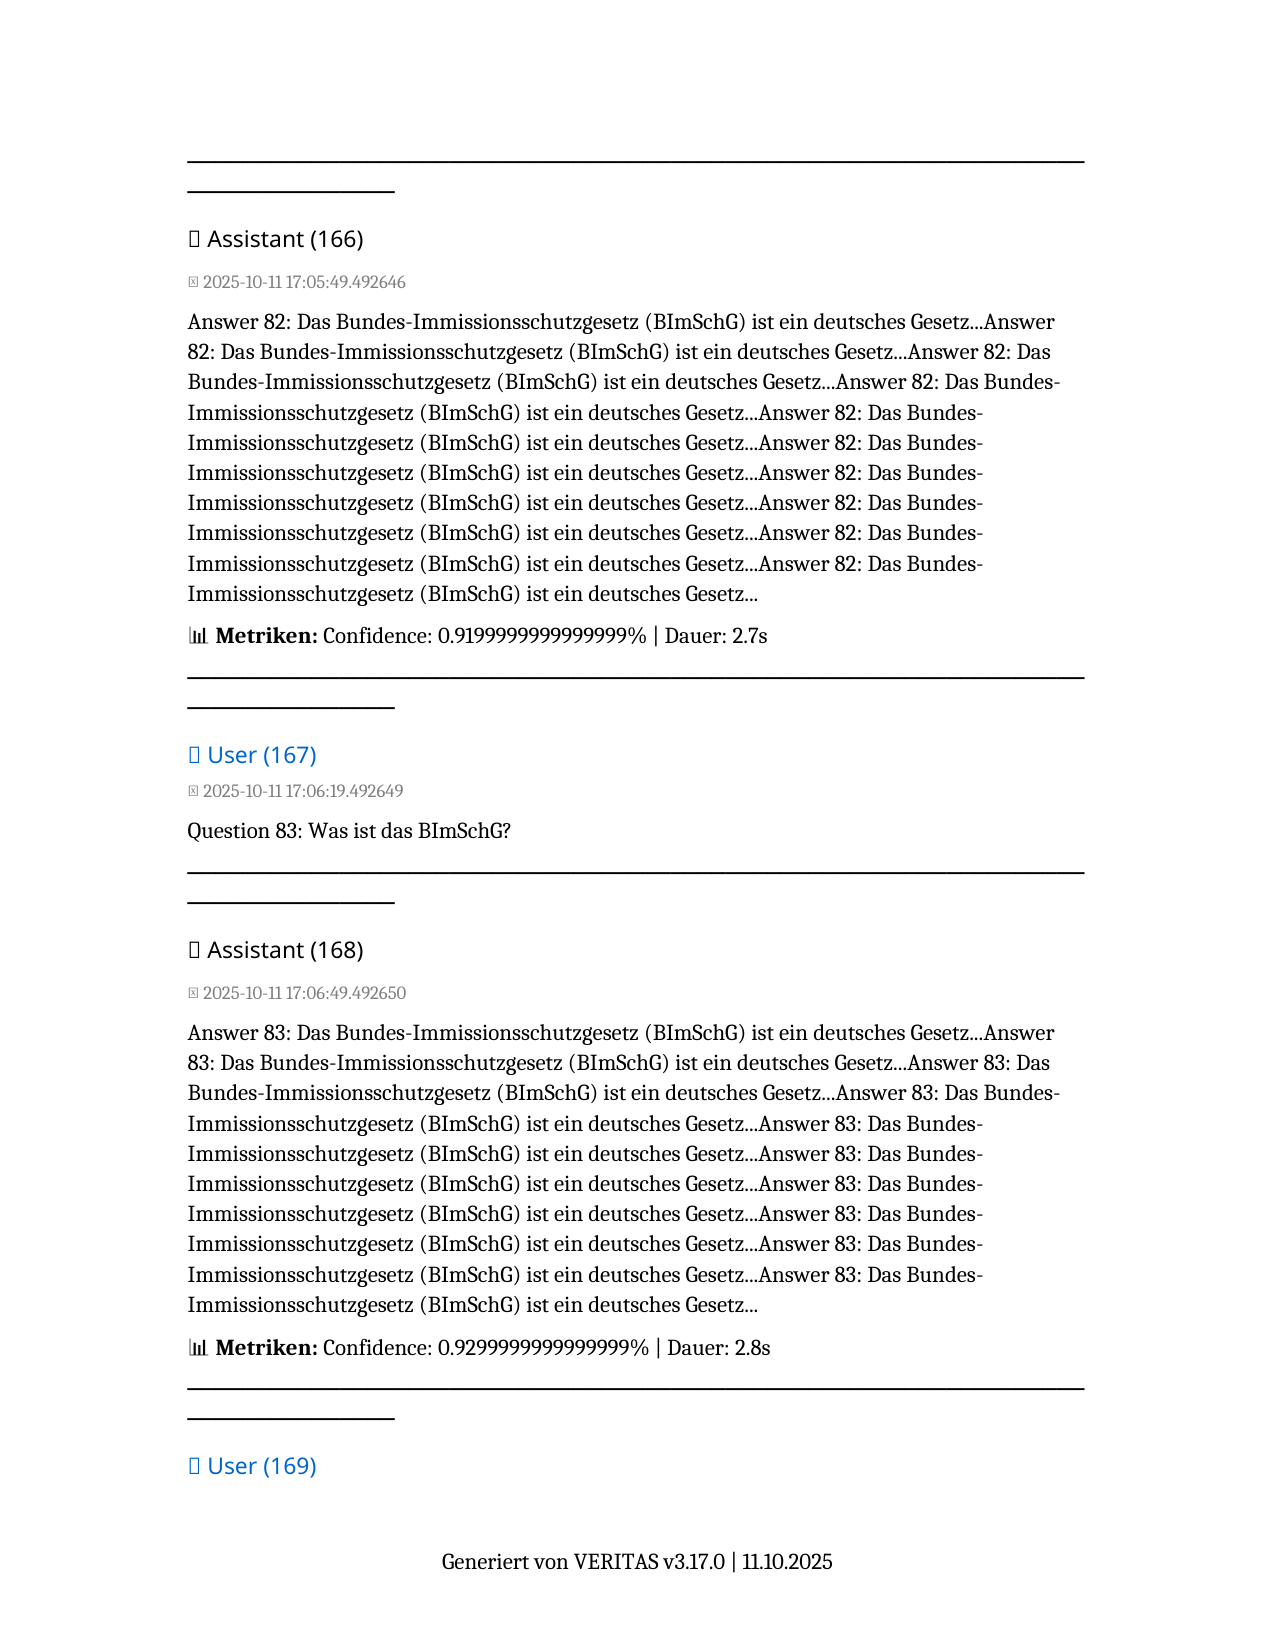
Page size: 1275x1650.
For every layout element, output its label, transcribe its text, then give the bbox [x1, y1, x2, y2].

text 🙋 User (169) [187, 1450, 1087, 1481]
text ──────────────────────────────────────────────────────────────────────────────── [187, 666, 1087, 722]
text 🤖 Assistant (166) [187, 223, 1087, 254]
text ⏰ 2025-10-11 17:05:49.492646 [187, 271, 1087, 293]
text Answer 82: Das Bundes-Immissionsschutzgesetz (BImSchG) ist ein deutsches Gesetz...Answer 82: Das Bundes-Immissionsschutzgesetz (BImSchG) ist ein deutsches Gesetz...Answer 82: Das Bundes-Immissionsschutzgesetz (BImSchG) ist ein deutsches Gesetz...Answer 82: Das Bundes-Immissionsschutzgesetz (BImSchG) ist ein deutsches Gesetz...Answer 82: Das Bundes-Immissionsschutzgesetz (BImSchG) ist ein deutsches Gesetz...Answer 82: Das Bundes-Immissionsschutzgesetz (BImSchG) ist ein deutsches Gesetz...Answer 82: Das Bundes-Immissionsschutzgesetz (BImSchG) ist ein deutsches Gesetz...Answer 82: Das Bundes-Immissionsschutzgesetz (BImSchG) ist ein deutsches Gesetz...Answer 82: Das Bundes-Immissionsschutzgesetz (BImSchG) ist ein deutsches Gesetz...Answer 82: Das Bundes-Immissionsschutzgesetz (BImSchG) ist ein deutsches Gesetz... [187, 309, 1087, 607]
text 🙋 User (167) [187, 739, 1087, 770]
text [187, 150, 1087, 207]
text 📊 Metriken: Confidence: 0.9299999999999999% | Dauer: 2.8s [187, 1334, 1087, 1361]
text 📊 Metriken: Confidence: 0.9199999999999999% | Dauer: 2.7s [187, 623, 1087, 649]
text 🤖 Assistant (168) [187, 934, 1087, 965]
text ⏰ 2025-10-11 17:06:19.492649 [187, 781, 1087, 803]
text Question 83: Was ist das BImSchG? [187, 818, 1087, 845]
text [187, 1377, 1087, 1433]
text ──────────────────────────────────────────────────────────────────────────────── [187, 861, 1087, 918]
text ⏰ 2025-10-11 17:06:49.492650 [187, 982, 1087, 1004]
text Answer 83: Das Bundes-Immissionsschutzgesetz (BImSchG) ist ein deutsches Gesetz...Answer 83: Das Bundes-Immissionsschutzgesetz (BImSchG) ist ein deutsches Gesetz...Answer 83: Das Bundes-Immissionsschutzgesetz (BImSchG) ist ein deutsches Gesetz...Answer 83: Das Bundes-Immissionsschutzgesetz (BImSchG) ist ein deutsches Gesetz...Answer 83: Das Bundes-Immissionsschutzgesetz (BImSchG) ist ein deutsches Gesetz...Answer 83: Das Bundes-Immissionsschutzgesetz (BImSchG) ist ein deutsches Gesetz...Answer 83: Das Bundes-Immissionsschutzgesetz (BImSchG) ist ein deutsches Gesetz...Answer 83: Das Bundes-Immissionsschutzgesetz (BImSchG) ist ein deutsches Gesetz...Answer 83: Das Bundes-Immissionsschutzgesetz (BImSchG) ist ein deutsches Gesetz...Answer 83: Das Bundes-Immissionsschutzgesetz (BImSchG) ist ein deutsches Gesetz... [187, 1020, 1087, 1318]
